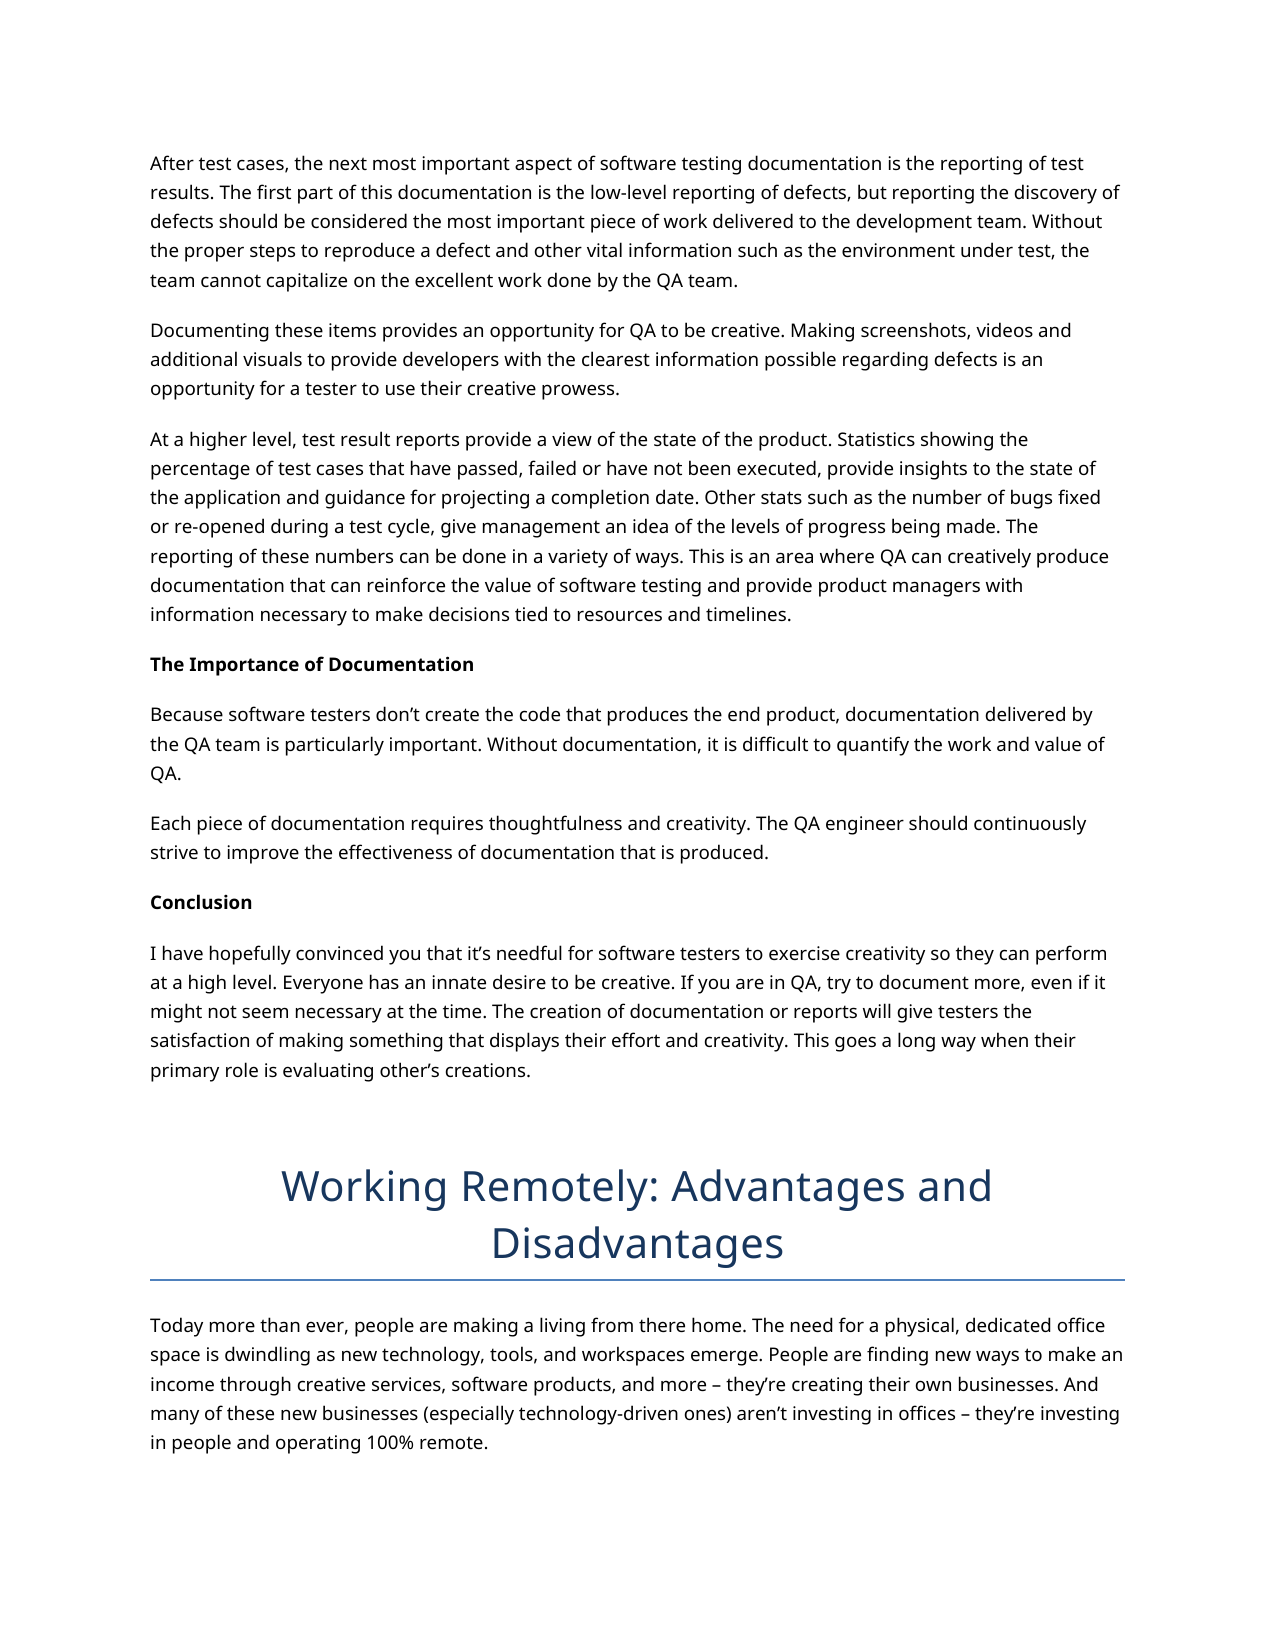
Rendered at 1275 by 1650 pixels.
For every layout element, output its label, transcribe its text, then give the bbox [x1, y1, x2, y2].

text The Importance of Documentation [150, 652, 1125, 677]
text I have hopefully convinced you that it’s needful for software testers to exercise creativity so they can perform at a high level. Everyone has an innate desire to be creative. If you are in QA, try to document more, even if it might not seem necessary at the time. The creation of documentation or reports will give testers the satisfaction of making something that displays their effort and creativity. This goes a long way when their primary role is evaluating other’s creations. [150, 940, 1125, 1082]
text After test cases, the next most important aspect of software testing documentation is the reporting of test results. The first part of this documentation is the low-level reporting of defects, but reporting the discovery of defects should be considered the most important piece of work delivered to the development team. Without the proper steps to reproduce a defect and other vital information such as the environment under test, the team cannot capitalize on the excellent work done by the QA team. [150, 150, 1125, 293]
title Working Remotely: Advantages and Disadvantages [150, 1157, 1125, 1279]
text Conclusion [150, 890, 1125, 915]
text Each piece of documentation requires thoughtfulness and creativity. The QA engineer should continuously strive to improve the effectiveness of documentation that is produced. [150, 810, 1125, 865]
text Today more than ever, people are making a living from there home. The need for a physical, dedicated office space is dwindling as new technology, tools, and workspaces emerge. People are finding new ways to make an income through creative services, software products, and more – they’re creating their own businesses. And many of these new businesses (especially technology-driven ones) aren’t investing in offices – they’re investing in people and operating 100% remote. [150, 1312, 1125, 1455]
text Documenting these items provides an opportunity for QA to be creative. Making screenshots, videos and additional visuals to provide developers with the clearest information possible regarding defects is an opportunity for a tester to use their creative prowess. [150, 317, 1125, 401]
text Because software testers don’t create the code that produces the end product, documentation delivered by the QA team is particularly important. Without documentation, it is difficult to quantify the work and value of QA. [150, 702, 1125, 786]
text At a higher level, test result reports provide a view of the state of the product. Statistics showing the percentage of test cases that have passed, failed or have not been executed, provide insights to the state of the application and guidance for projecting a completion date. Other stats such as the number of bugs fixed or re-opened during a test cycle, give management an idea of the levels of progress being made. The reporting of these numbers can be done in a variety of ways. This is an area where QA can creatively produce documentation that can reinforce the value of software testing and provide product managers with information necessary to make decisions tied to resources and timelines. [150, 426, 1125, 627]
